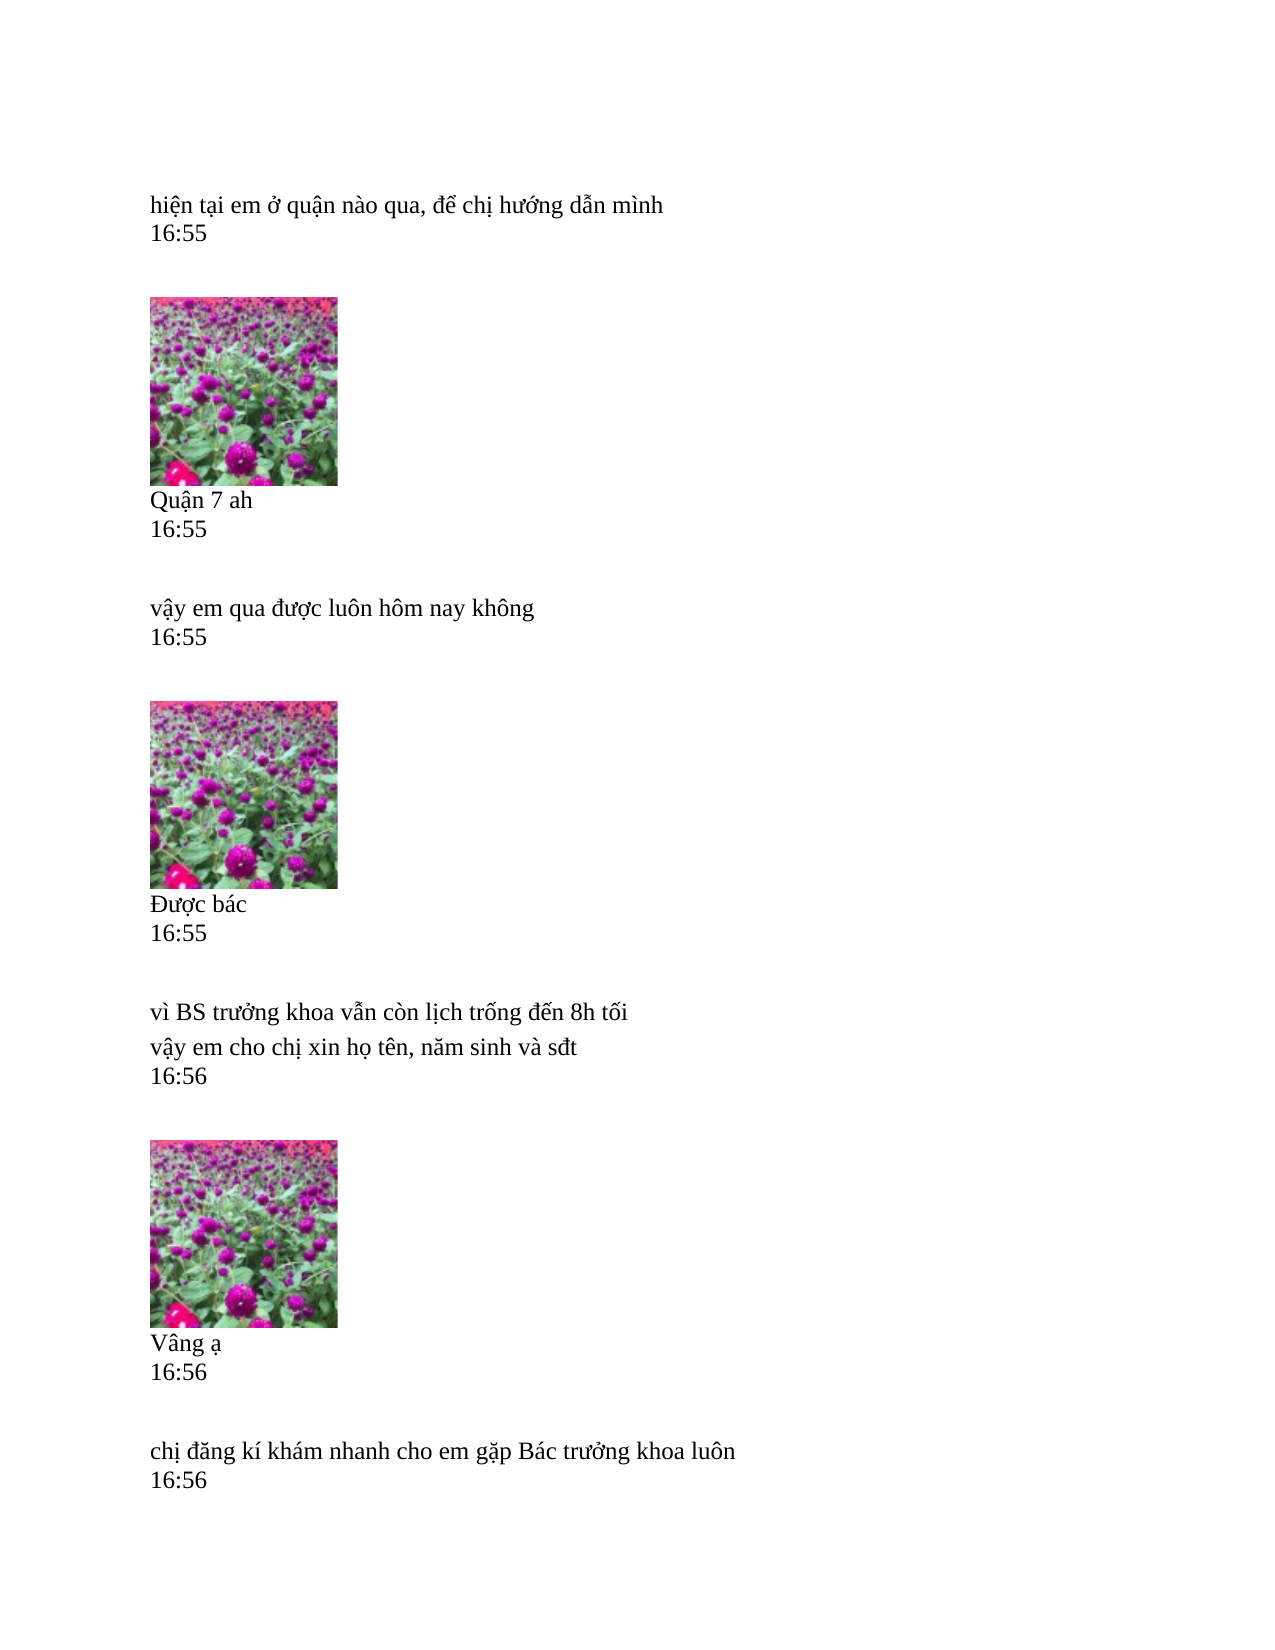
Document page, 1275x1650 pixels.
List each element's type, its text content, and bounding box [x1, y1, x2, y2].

text chị đăng kí khám nhanh cho em gặp Bác trưởng khoa luôn [150, 1436, 1125, 1465]
text 16:56 [150, 1061, 1125, 1090]
text vì BS trưởng khoa vẫn còn lịch trống đến 8h tối [150, 997, 1125, 1026]
text Vâng ạ [150, 1328, 1125, 1357]
text vậy em cho chị xin họ tên, năm sinh và sđt [150, 1032, 1125, 1061]
text 16:56 [150, 1357, 1125, 1385]
text 16:55 [150, 622, 1125, 651]
picture [150, 297, 338, 486]
text 16:56 [150, 1465, 1125, 1493]
text 16:55 [150, 918, 1125, 947]
text Quận 7 ah [150, 485, 1125, 514]
text hiện tại em ở quận nào qua, để chị hướng dẫn mình [150, 190, 1125, 218]
picture [150, 701, 338, 889]
text 16:55 [150, 218, 1125, 247]
picture [150, 1140, 338, 1328]
text 16:55 [150, 514, 1125, 543]
text vậy em qua được luôn hôm nay không [150, 593, 1125, 622]
text Được bác [150, 889, 1125, 918]
